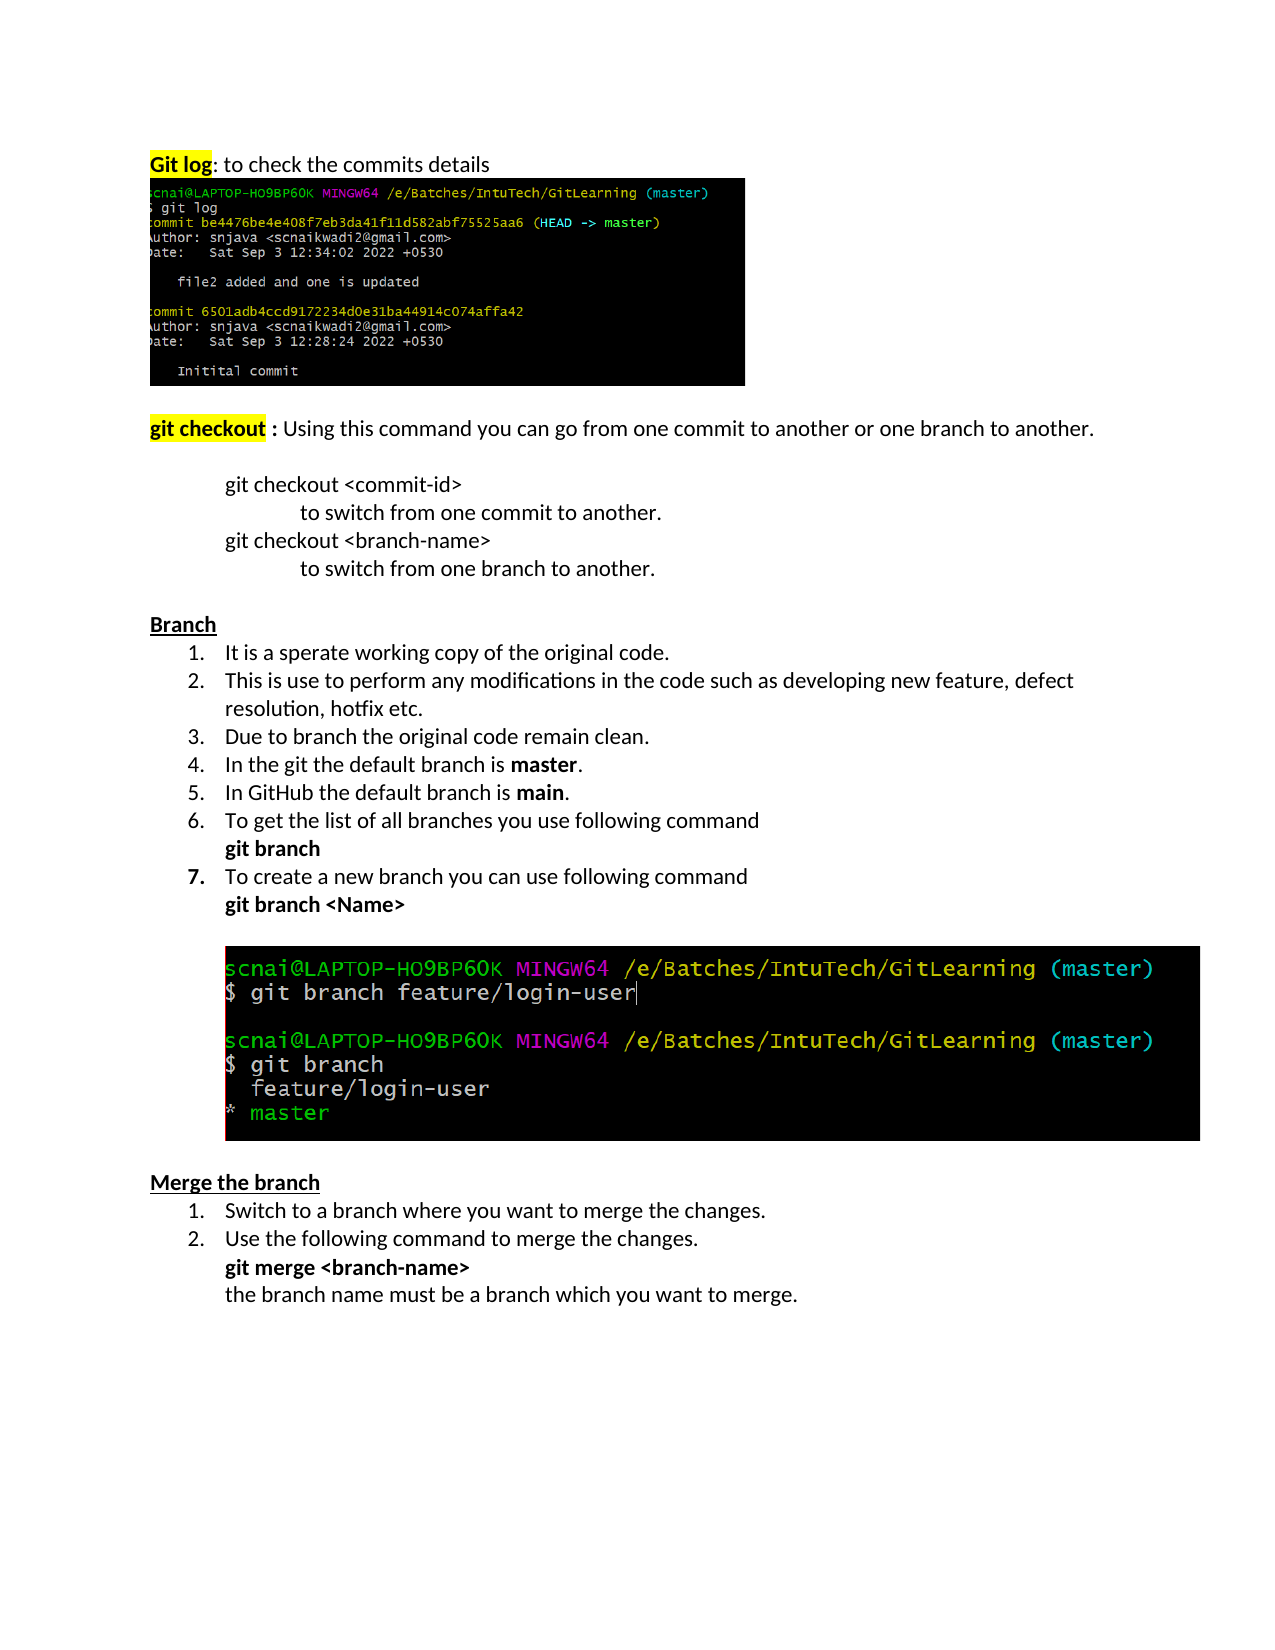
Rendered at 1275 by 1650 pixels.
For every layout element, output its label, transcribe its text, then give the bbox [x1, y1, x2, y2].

text git checkout <branch-name> [150, 526, 1125, 554]
list To create a new branch you can use following command [187, 862, 1125, 890]
text Git log: to check the commits details [212, 150, 1125, 178]
list In GitHub the default branch is main. [187, 778, 1125, 806]
text git branch [225, 834, 1125, 862]
list In the git the default branch is master. [187, 750, 1125, 778]
text git checkout <commit-id> [150, 470, 1125, 498]
text the branch name must be a branch which you want to merge. [225, 1281, 1125, 1309]
picture [225, 946, 1200, 1141]
list To get the list of all branches you use following command [187, 806, 1125, 834]
list Due to branch the original code remain clean. [187, 722, 1125, 750]
picture [150, 178, 746, 386]
text Merge the branch [150, 1168, 1125, 1197]
text git checkout : Using this command you can go from one commit to another or one branch to another. [266, 414, 1125, 442]
list This is use to perform any modifications in the code such as developing new feature, defect resolution, hotfix etc. [187, 666, 1125, 722]
list Use the following command to merge the changes. [187, 1224, 1125, 1253]
list Switch to a branch where you want to merge the changes. [187, 1197, 1125, 1224]
text Branch [150, 610, 1125, 638]
text to switch from one commit to another. [150, 498, 1125, 526]
text git branch <Name> [225, 890, 1125, 918]
list It is a sperate working copy of the original code. [187, 638, 1125, 666]
text to switch from one branch to another. [150, 554, 1125, 582]
text git merge <branch-name> [225, 1253, 1125, 1281]
